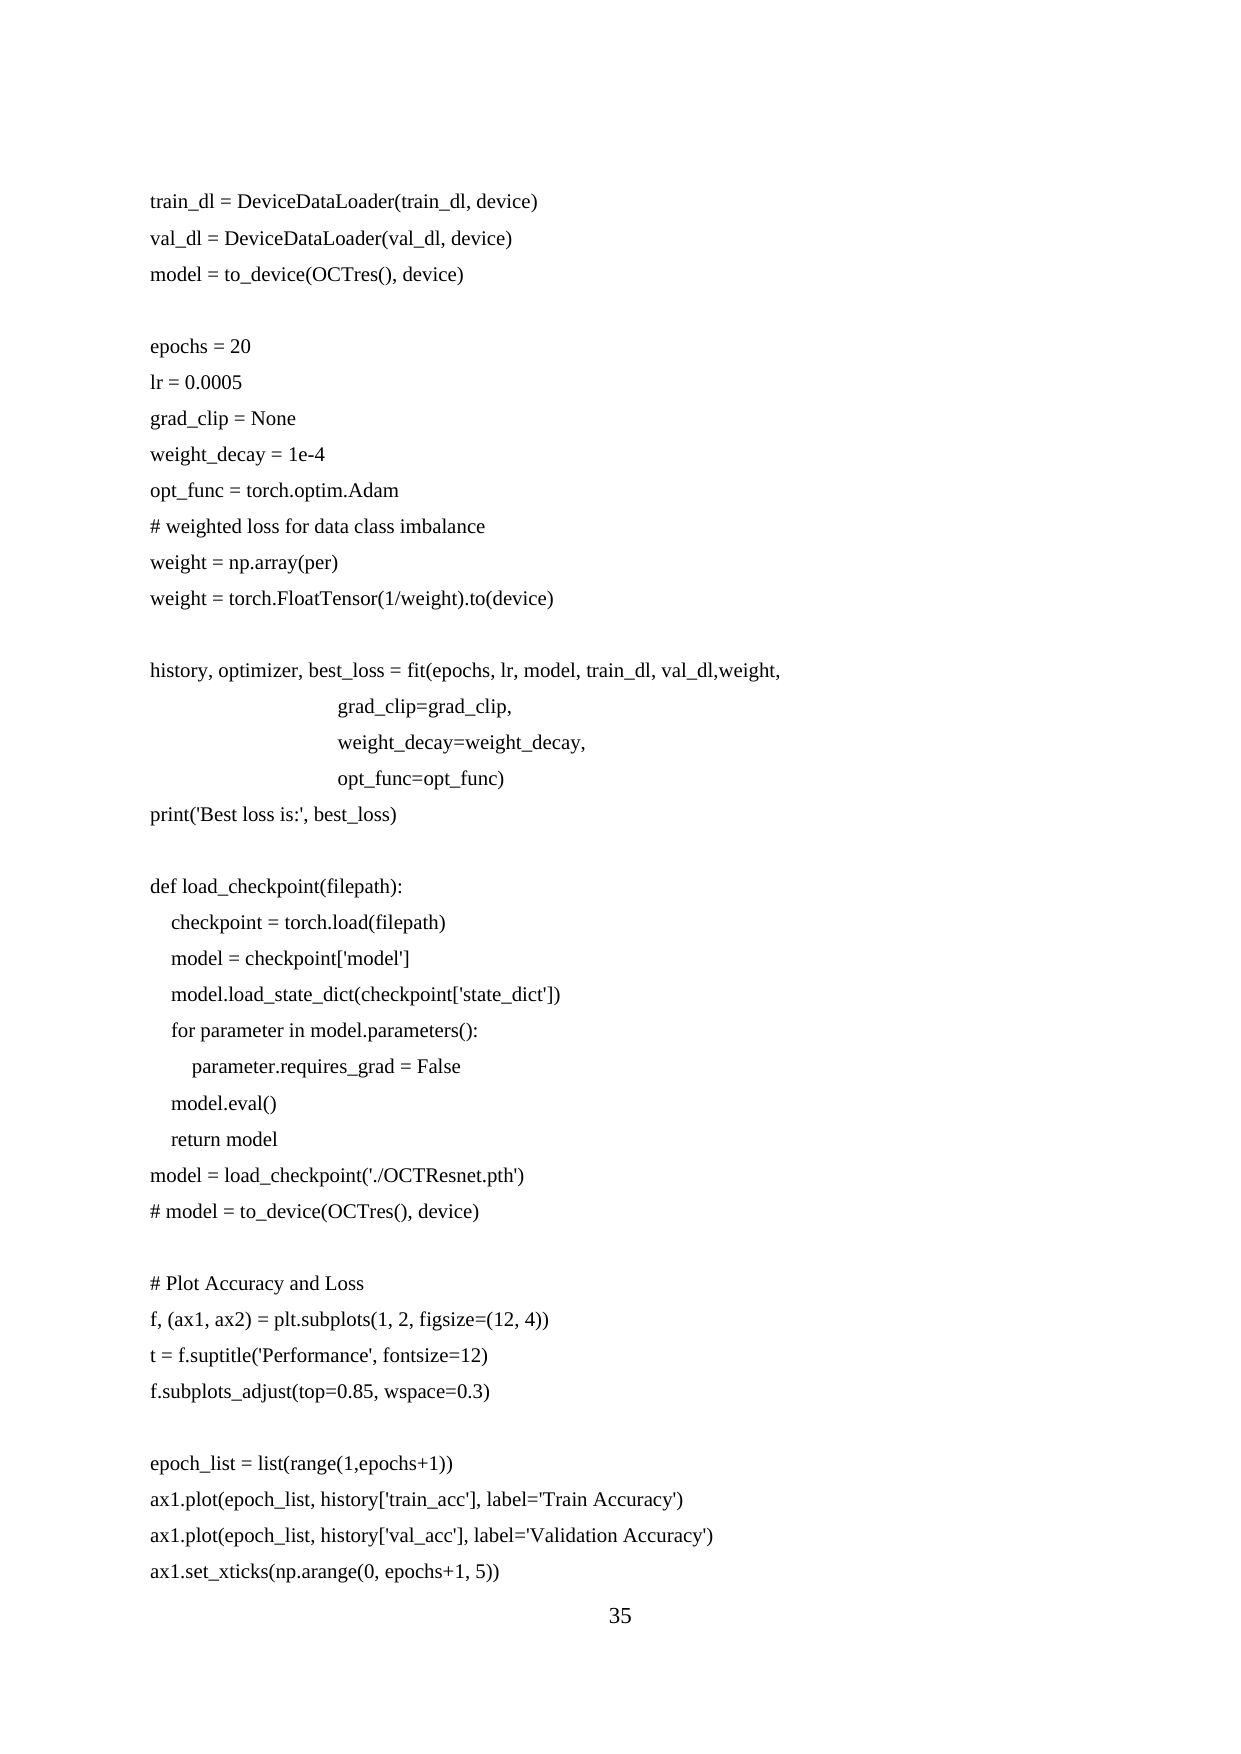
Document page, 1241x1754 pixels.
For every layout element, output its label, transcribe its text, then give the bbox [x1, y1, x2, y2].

text epoch_list = list(range(1,epochs+1)) [150, 1451, 1090, 1475]
text weight_decay = 1e-4 [150, 442, 1090, 466]
text opt_func=opt_func) [150, 766, 1090, 790]
text grad_clip=grad_clip, [150, 694, 1090, 718]
text train_dl = DeviceDataLoader(train_dl, device) [150, 189, 1090, 213]
text f, (ax1, ax2) = plt.subplots(1, 2, figsize=(12, 4)) [150, 1307, 1090, 1331]
text lr = 0.0005 [150, 370, 1090, 394]
text grad_clip = None [150, 406, 1090, 430]
text history, optimizer, best_loss = fit(epochs, lr, model, train_dl, val_dl,weight, [150, 658, 1090, 682]
text for parameter in model.parameters(): [150, 1018, 1090, 1042]
text weight = torch.FloatTensor(1/weight).to(device) [150, 586, 1090, 610]
text def load_checkpoint(filepath): [150, 874, 1090, 898]
text model.eval() [150, 1091, 1090, 1114]
text # Plot Accuracy and Loss [150, 1271, 1090, 1295]
text model = to_device(OCTres(), device) [150, 262, 1090, 286]
text opt_func = torch.optim.Adam [150, 478, 1090, 502]
text ax1.plot(epoch_list, history['train_acc'], label='Train Accuracy') [150, 1487, 1090, 1511]
text model.load_state_dict(checkpoint['state_dict']) [150, 982, 1090, 1006]
text model = load_checkpoint('./OCTResnet.pth') [150, 1163, 1090, 1187]
text weight = np.array(per) [150, 550, 1090, 574]
text epochs = 20 [150, 334, 1090, 358]
text print('Best loss is:', best_loss) [150, 802, 1090, 826]
text model = checkpoint['model'] [150, 946, 1090, 970]
text checkpoint = torch.load(filepath) [150, 910, 1090, 934]
text ax1.set_xticks(np.arange(0, epochs+1, 5)) [150, 1559, 1090, 1583]
text ax1.plot(epoch_list, history['val_acc'], label='Validation Accuracy') [150, 1523, 1090, 1547]
text t = f.suptitle('Performance', fontsize=12) [150, 1343, 1090, 1367]
text f.subplots_adjust(top=0.85, wspace=0.3) [150, 1379, 1090, 1403]
text return model [150, 1127, 1090, 1151]
text val_dl = DeviceDataLoader(val_dl, device) [150, 226, 1090, 249]
text weight_decay=weight_decay, [150, 730, 1090, 754]
text # weighted loss for data class imbalance [150, 514, 1090, 538]
text parameter.requires_grad = False [150, 1054, 1090, 1078]
text # model = to_device(OCTres(), device) [150, 1199, 1090, 1223]
